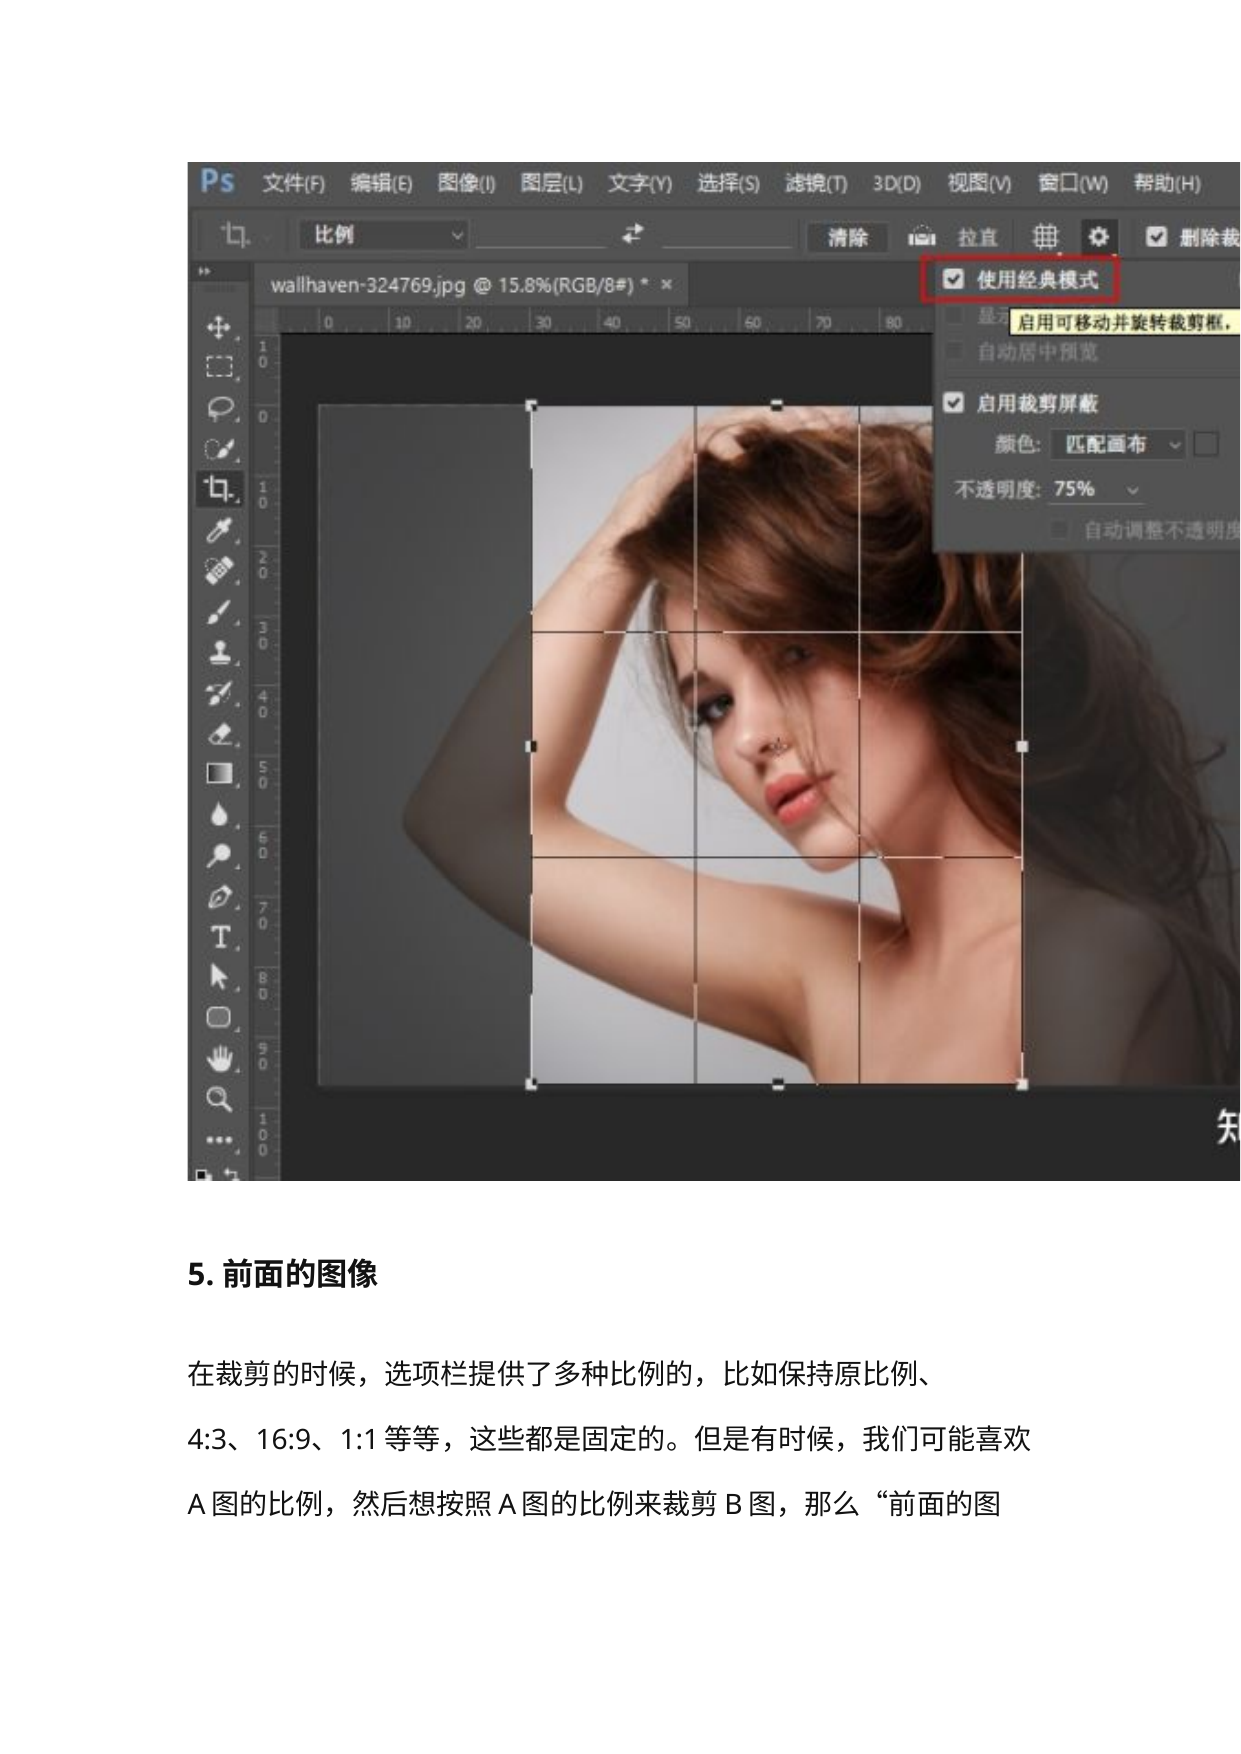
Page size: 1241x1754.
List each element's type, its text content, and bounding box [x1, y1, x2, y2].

picture [187, 162, 1241, 1181]
text 5. 前面的图像 [187, 1239, 1053, 1304]
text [187, 1339, 1053, 1534]
